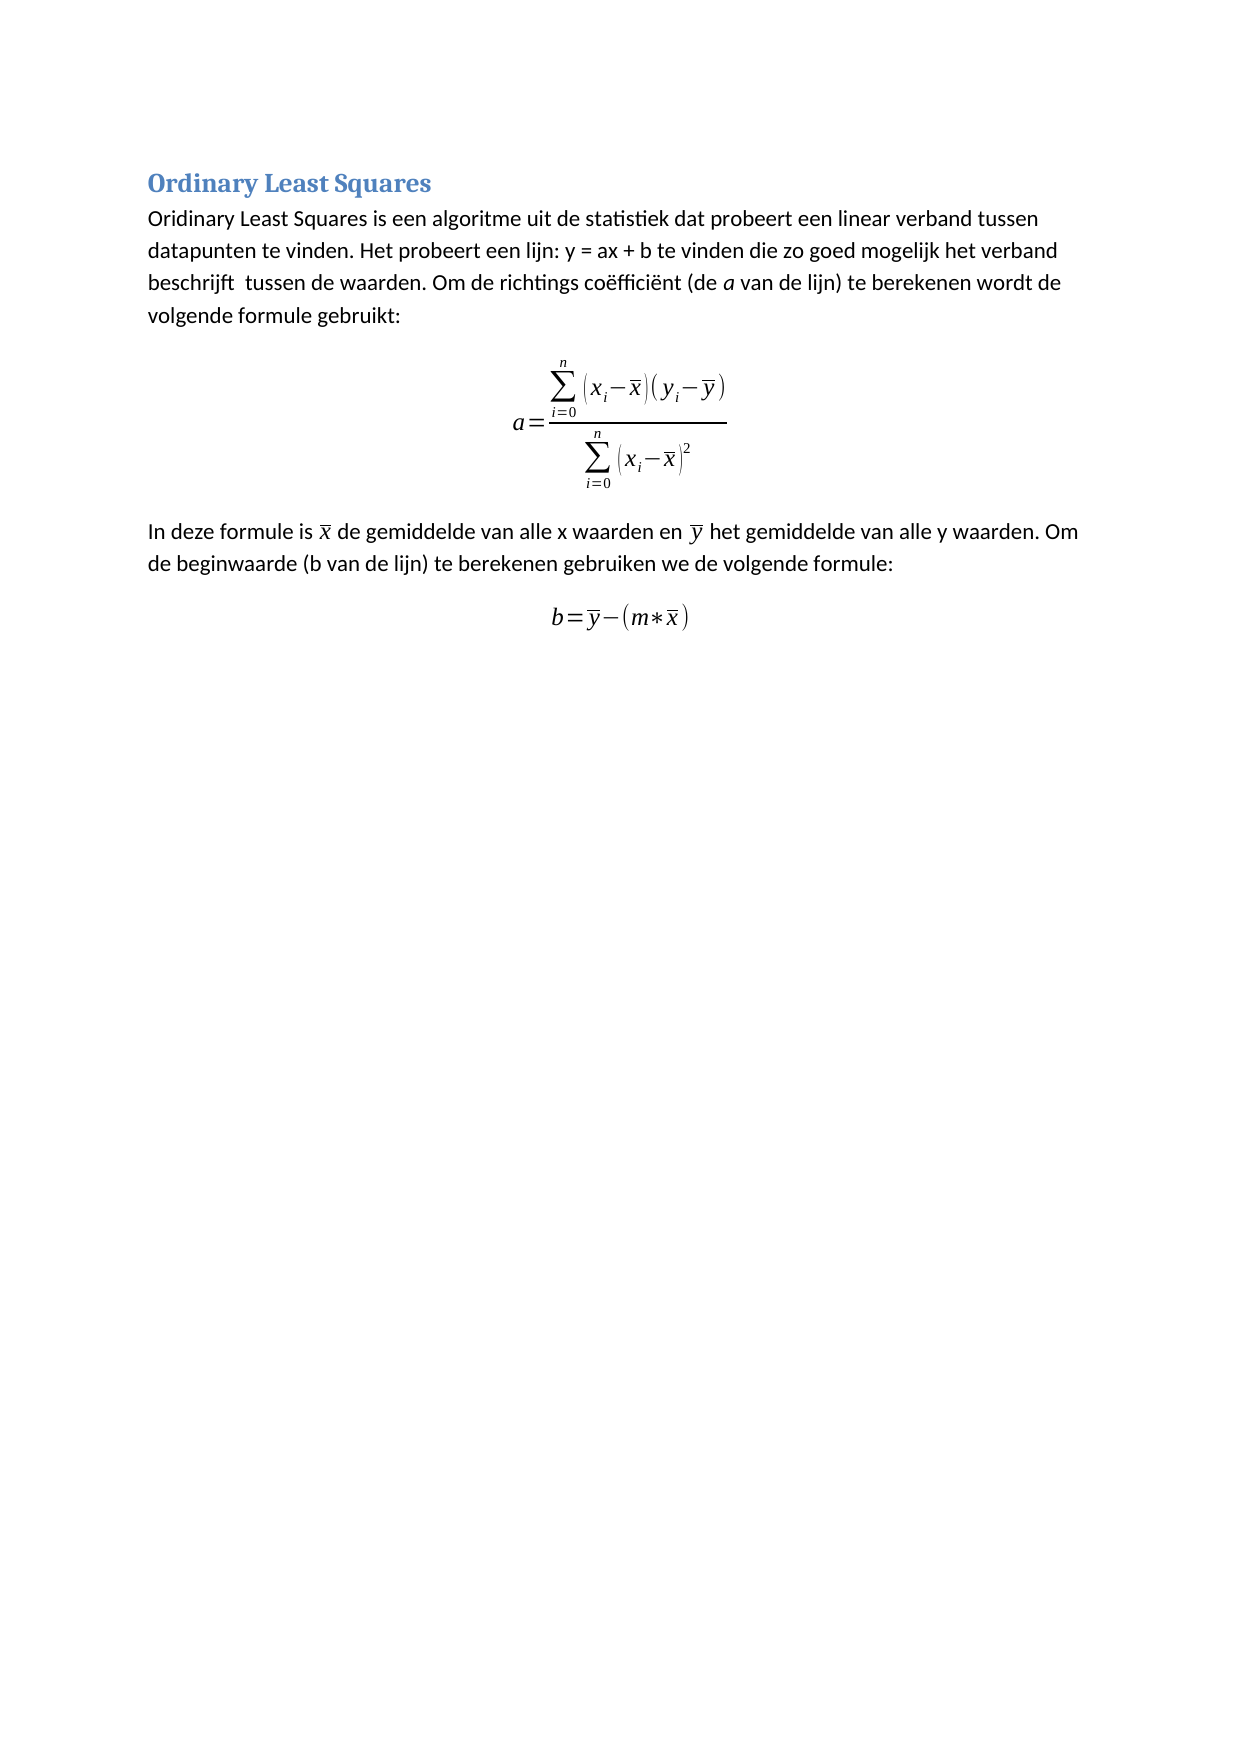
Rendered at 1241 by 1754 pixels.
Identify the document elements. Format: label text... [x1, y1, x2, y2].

subtitle Ordinary Least Squares [148, 168, 1093, 199]
text Oridinary Least Squares is een algoritme uit de statistiek dat probeert een linear verband tussen datapunten te vinden. Het probeert een lijn: y = ax + b te vinden die zo goed mogelijk het verband beschrijft tussen de waarden. Om de richtings coëfficiënt (de a van de lijn) te berekenen wordt de volgende formule gebruikt: [148, 204, 1093, 329]
text In deze formule is de gemiddelde van alle x waarden en het gemiddelde van alle y waarden. Om de beginwaarde (b van de lijn) te berekenen gebruiken we de volgende formule: [148, 517, 1093, 577]
